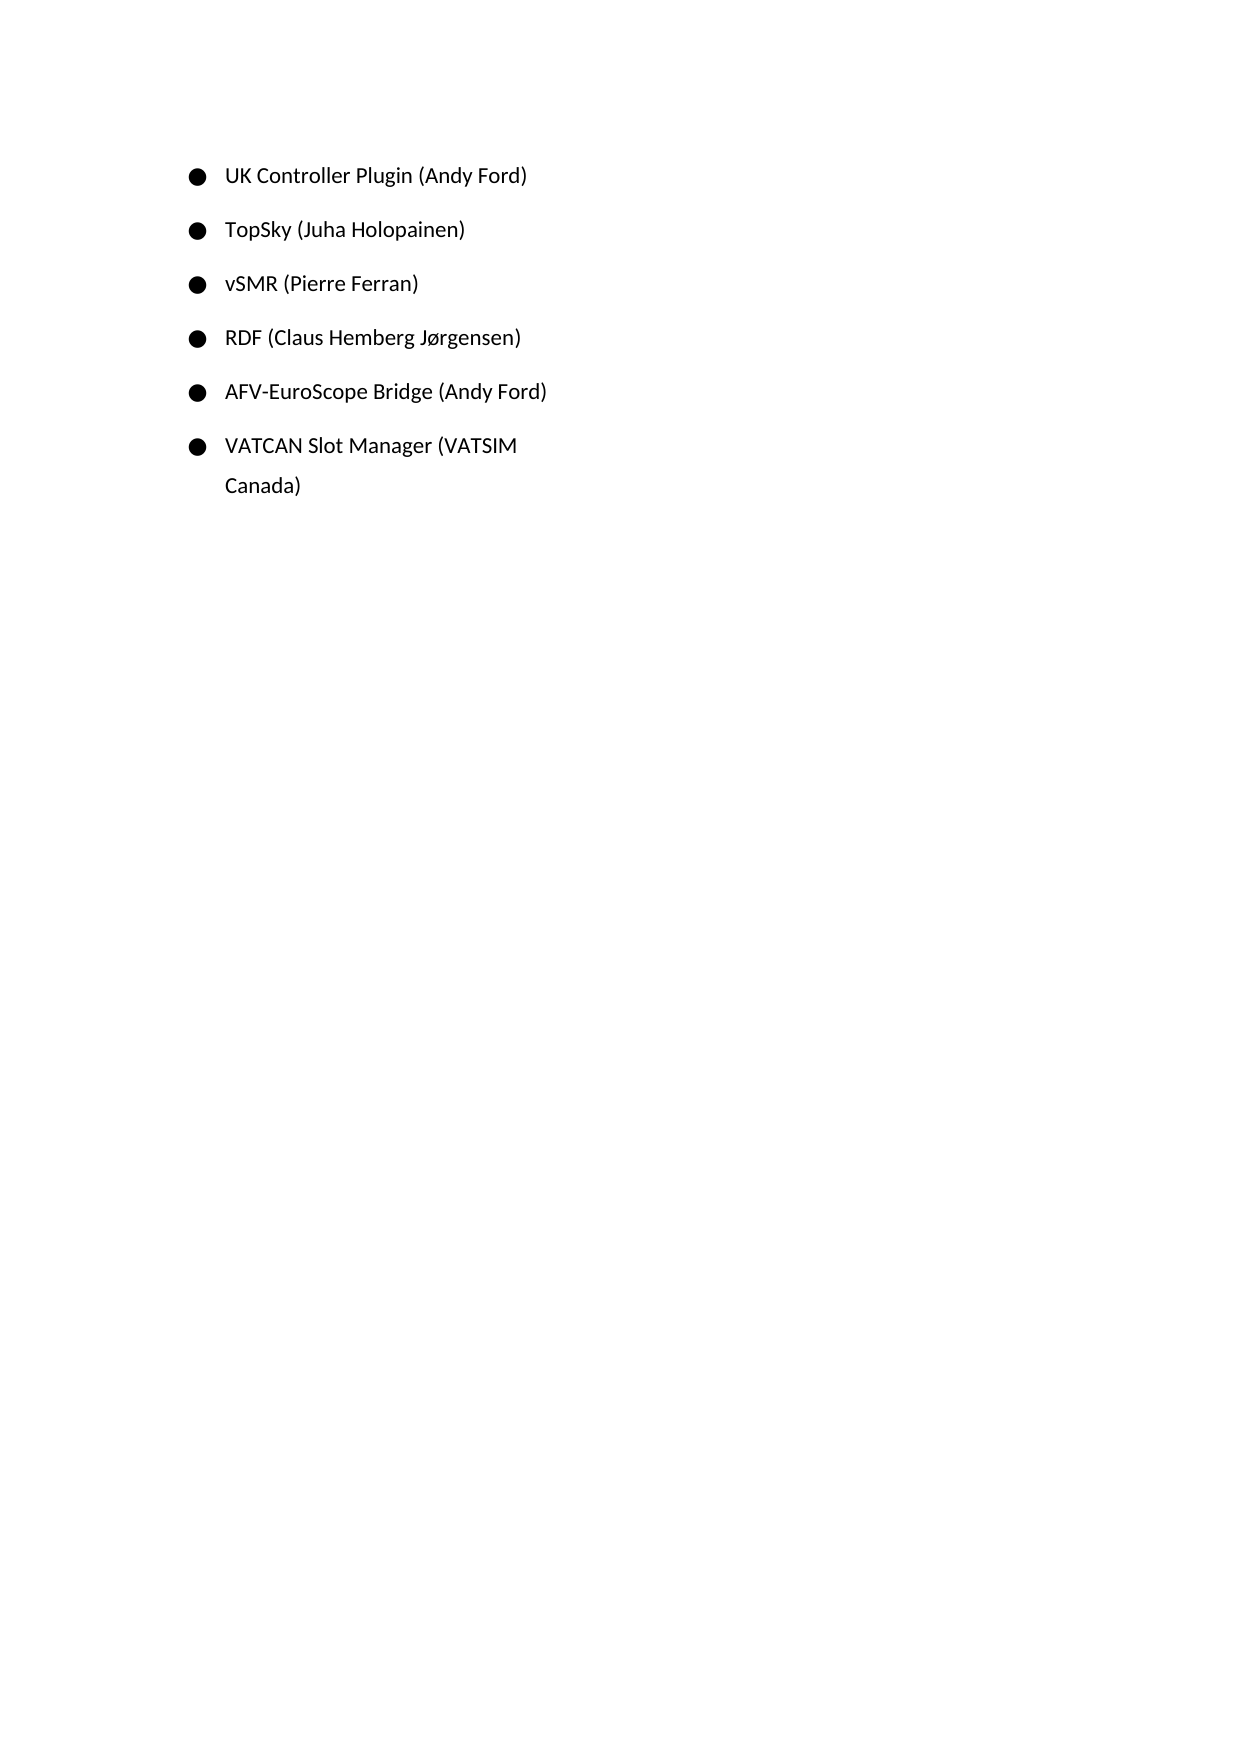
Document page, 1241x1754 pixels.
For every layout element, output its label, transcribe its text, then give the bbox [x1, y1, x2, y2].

list VATCAN Slot Manager (VATSIM Canada) [187, 420, 582, 499]
list AFV-EuroScope Bridge (Andy Ford) [187, 366, 582, 413]
list RDF (Claus Hemberg Jørgensen) [187, 312, 582, 359]
list TopSky (Juha Holopainen) [187, 204, 582, 251]
list UK Controller Plugin (Andy Ford) [187, 150, 582, 197]
list vSMR (Pierre Ferran) [187, 258, 582, 305]
